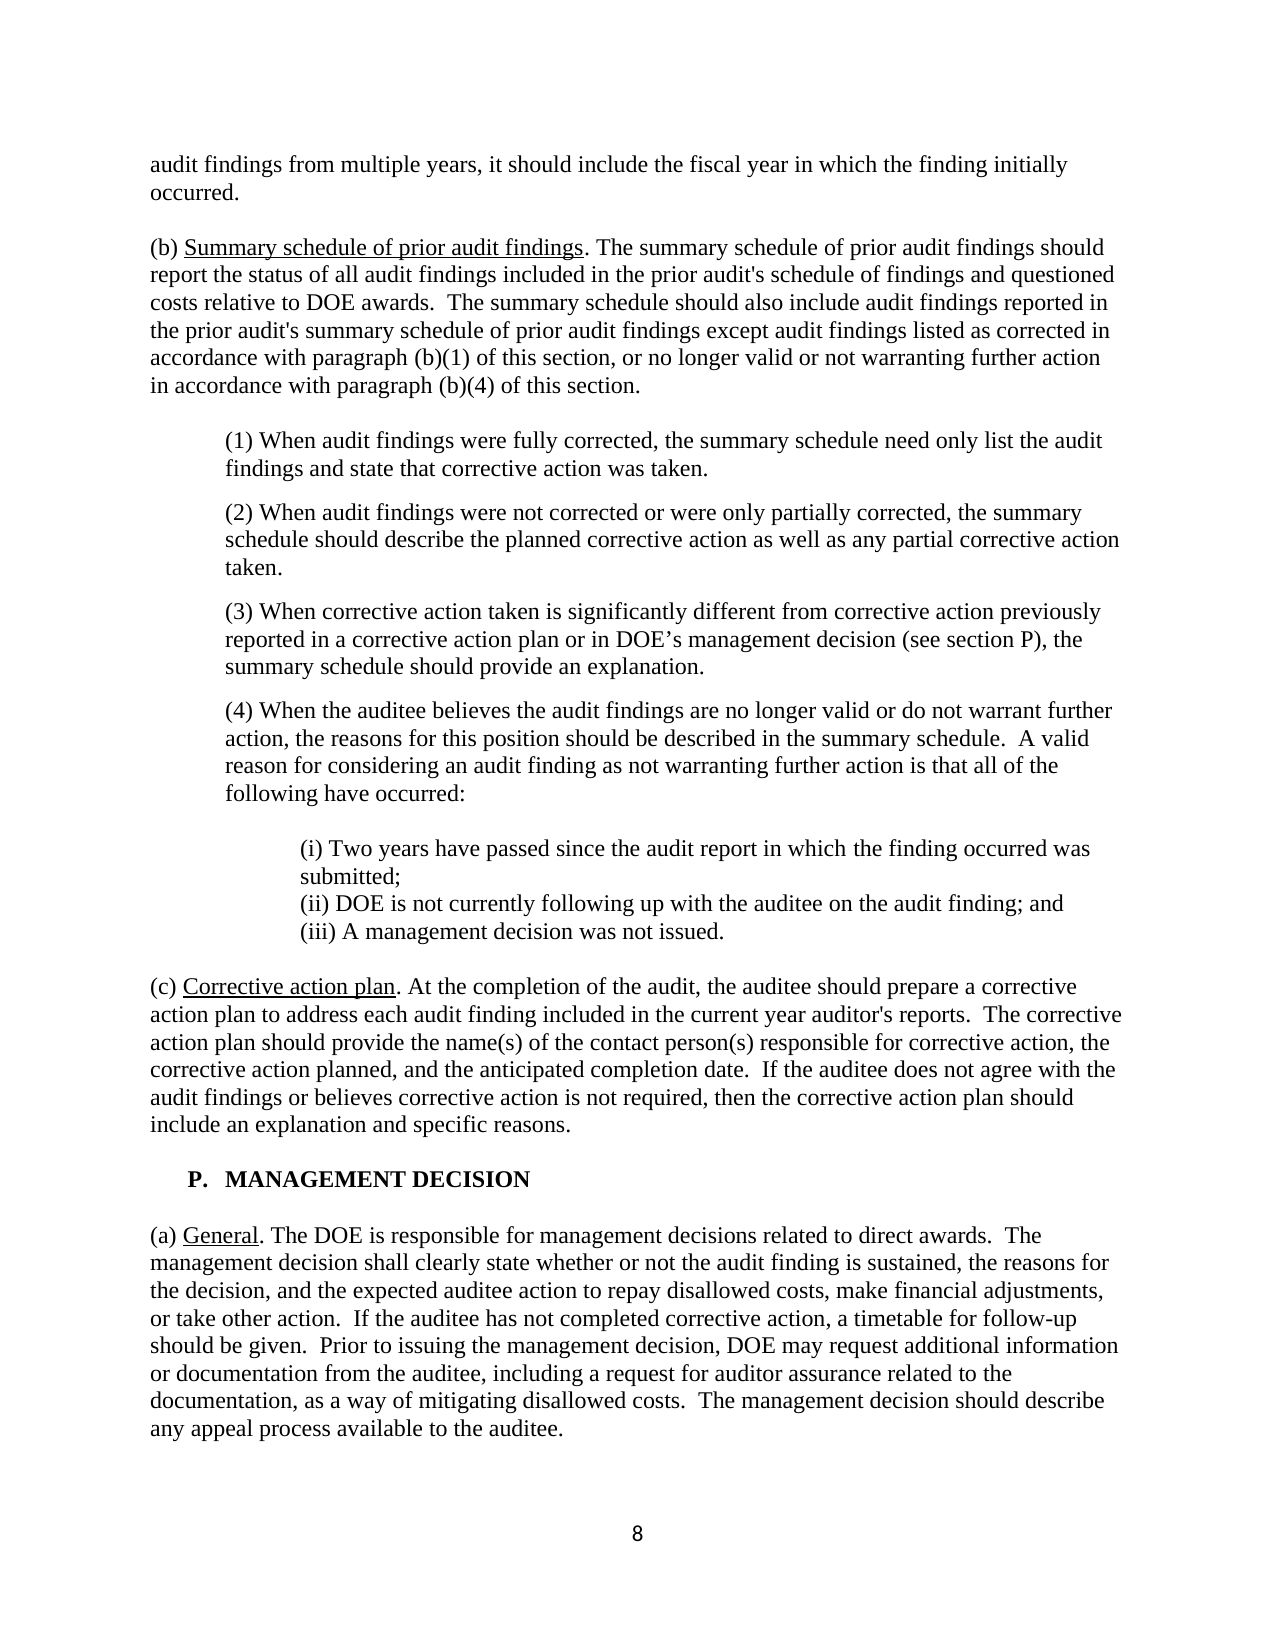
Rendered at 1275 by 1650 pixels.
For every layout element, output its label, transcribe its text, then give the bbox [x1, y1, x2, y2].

text (4) When the auditee believes the audit findings are no longer valid or do not warrant further action, the reasons for this position should be described in the summary schedule. A valid reason for considering an audit finding as not warranting further action is that all of the following have occurred: [225, 696, 1125, 807]
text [150, 150, 1125, 205]
list MANAGEMENT DECISION [187, 1166, 1125, 1193]
text (c) Corrective action plan. At the completion of the audit, the auditee should prepare a corrective action plan to address each audit finding included in the current year auditor's reports. The corrective action plan should provide the name(s) of the contact person(s) responsible for corrective action, the corrective action planned, and the anticipated completion date. If the auditee does not agree with the audit findings or believes corrective action is not required, then the corrective action plan should include an explanation and specific reasons. [150, 972, 1125, 1138]
text (iii) A management decision was not issued. [300, 917, 1125, 945]
text (ii) DOE is not currently following up with the auditee on the audit finding; and [300, 889, 1125, 917]
text (i) Two years have passed since the audit report in which the finding occurred was submitted; [300, 834, 1125, 889]
text (a) General. The DOE is responsible for management decisions related to direct awards. The management decision shall clearly state whether or not the audit finding is sustained, the reasons for the decision, and the expected auditee action to repay disallowed costs, make financial adjustments, or take other action. If the auditee has not completed corrective action, a timetable for follow-up should be given. Prior to issuing the management decision, DOE may request additional information or documentation from the auditee, including a request for auditor assurance related to the documentation, as a way of mitigating disallowed costs. The management decision should describe any appeal process available to the auditee. [150, 1221, 1125, 1442]
text (3) When corrective action taken is significantly different from corrective action previously reported in a corrective action plan or in DOE’s management decision (see section P), the summary schedule should provide an explanation. [225, 597, 1125, 680]
text (1) When audit findings were fully corrected, the summary schedule need only list the audit findings and state that corrective action was taken. [225, 426, 1125, 481]
text (2) When audit findings were not corrected or were only partially corrected, the summary schedule should describe the planned corrective action as well as any partial corrective action taken. [225, 498, 1125, 581]
text (b) Summary schedule of prior audit findings. The summary schedule of prior audit findings should report the status of all audit findings included in the prior audit's schedule of findings and questioned costs relative to DOE awards. The summary schedule should also include audit findings reported in the prior audit's summary schedule of prior audit findings except audit findings listed as corrected in accordance with paragraph (b)(1) of this section, or no longer valid or not warranting further action in accordance with paragraph (b)(4) of this section. [150, 233, 1125, 398]
